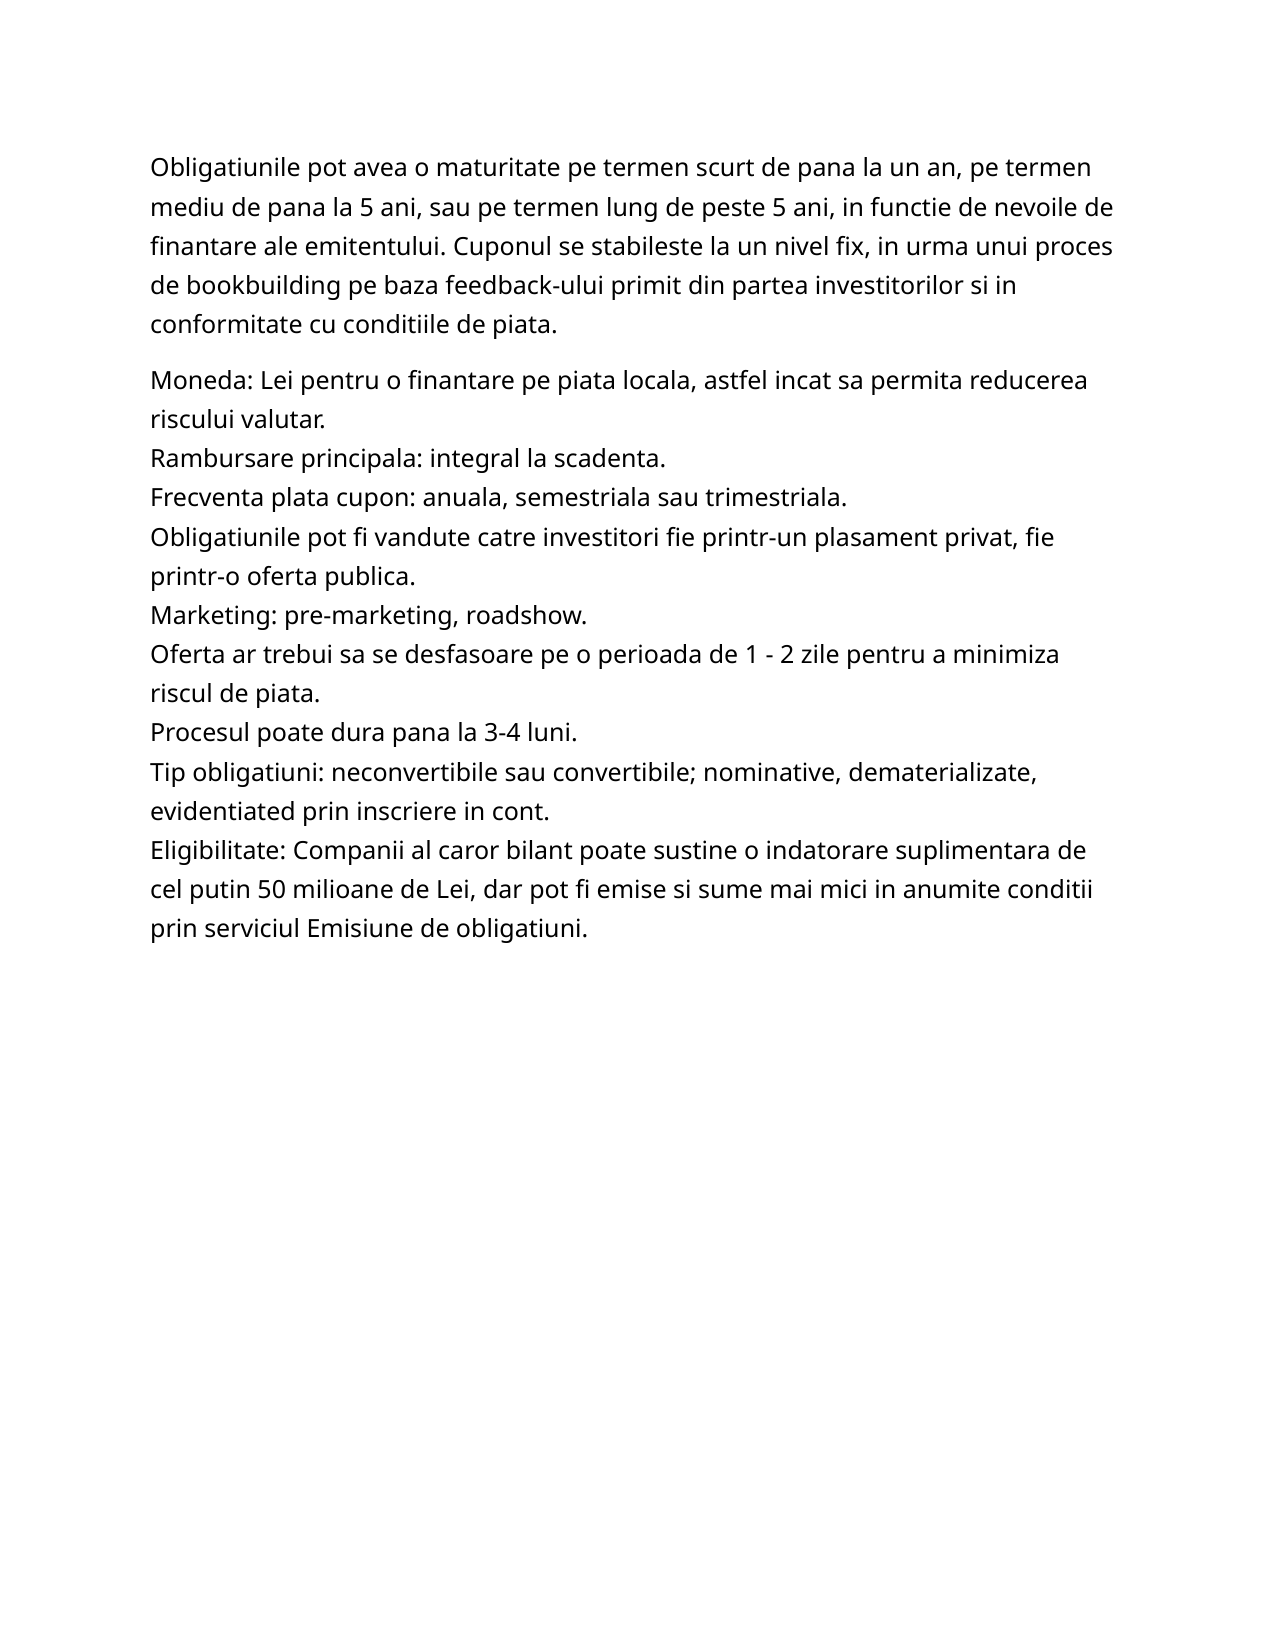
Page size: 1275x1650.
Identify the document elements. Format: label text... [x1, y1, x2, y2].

text Obligatiunile pot avea o maturitate pe termen scurt de pana la un an, pe termen mediu de pana la 5 ani, sau pe termen lung de peste 5 ani, in functie de nevoile de finantare ale emitentului. Cuponul se stabileste la un nivel fix, in urma unui proces de bookbuilding pe baza feedback-ului primit din partea investitorilor si in conformitate cu conditiile de piata. [150, 150, 1125, 341]
text Moneda: Lei pentru o finantare pe piata locala, astfel incat sa permita reducerea riscului valutar. Rambursare principala: integral la scadenta. Frecventa plata cupon: anuala, semestriala sau trimestriala. Obligatiunile pot fi vandute catre investitori fie printr-un plasament privat, fie printr-o oferta publica. Marketing: pre-marketing, roadshow. Oferta ar trebui sa se desfasoare pe o perioada de 1 - 2 zile pentru a minimiza riscul de piata. Procesul poate dura pana la 3-4 luni. Tip obligatiuni: neconvertibile sau convertibile; nominative, dematerializate, evidentiated prin inscriere in cont. Eligibilitate: Companii al caror bilant poate sustine o indatorare suplimentara de cel putin 50 milioane de Lei, dar pot fi emise si sume mai mici in anumite conditii prin serviciul Emisiune de obligatiuni. [150, 362, 1125, 945]
